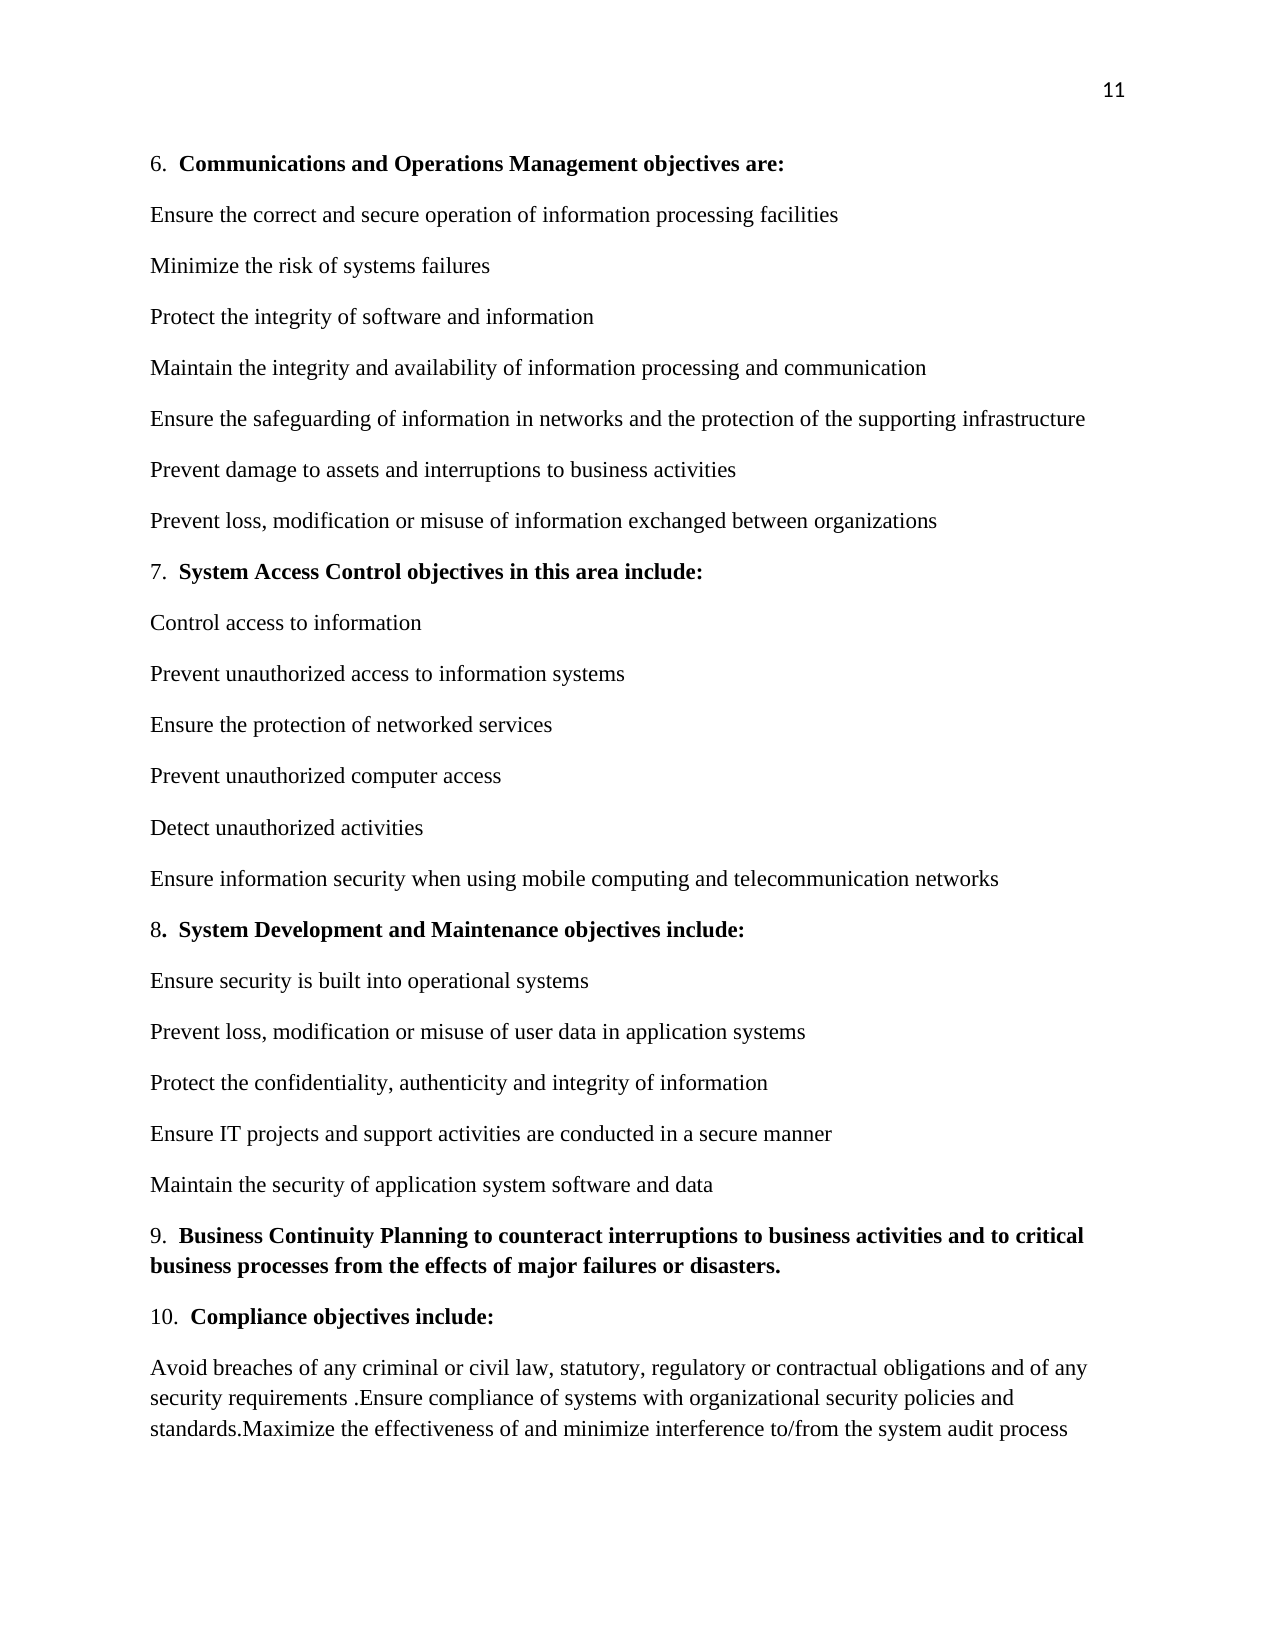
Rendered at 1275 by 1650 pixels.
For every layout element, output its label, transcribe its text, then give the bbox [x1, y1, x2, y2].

text Ensure the safeguarding of information in networks and the protection of the supporting infrastructure [150, 405, 1125, 432]
text 6. Communications and Operations Management objectives are: [150, 150, 1125, 176]
text Maintain the integrity and availability of information processing and communication [150, 354, 1125, 381]
text Detect unauthorized activities [150, 813, 1125, 840]
text Ensure the protection of networked services [150, 711, 1125, 738]
text Prevent unauthorized access to information systems [150, 660, 1125, 687]
text Protect the integrity of software and information [150, 303, 1125, 329]
text Protect the confidentiality, authenticity and integrity of information [150, 1069, 1125, 1095]
text Prevent loss, modification or misuse of information exchanged between organizations [150, 507, 1125, 534]
text Ensure security is built into operational systems [150, 967, 1125, 993]
text 9. Business Continuity Planning to counteract interruptions to business activities and to critical business processes from the effects of major failures or disasters. [150, 1222, 1125, 1278]
text Ensure information security when using mobile computing and telecommunication networks [150, 864, 1125, 891]
text Control access to information [150, 609, 1125, 636]
text 8. System Development and Maintenance objectives include: [150, 916, 1125, 942]
text Prevent loss, modification or misuse of user data in application systems [150, 1018, 1125, 1044]
text Prevent unauthorized computer access [150, 762, 1125, 789]
text 10. Compliance objectives include: [150, 1303, 1125, 1329]
text Minimize the risk of systems failures [150, 252, 1125, 278]
text Ensure IT projects and support activities are conducted in a secure manner [150, 1120, 1125, 1146]
text Prevent damage to assets and interruptions to business activities [150, 456, 1125, 483]
text Maintain the security of application system software and data [150, 1171, 1125, 1197]
text Avoid breaches of any criminal or civil law, statutory, regulatory or contractual obligations and of any security requirements .Ensure compliance of systems with organizational security policies and standards.Maximize the effectiveness of and minimize interference to/from the system audit process [150, 1354, 1125, 1441]
text 7. System Access Control objectives in this area include: [150, 558, 1125, 585]
text Ensure the correct and secure operation of information processing facilities [150, 201, 1125, 227]
